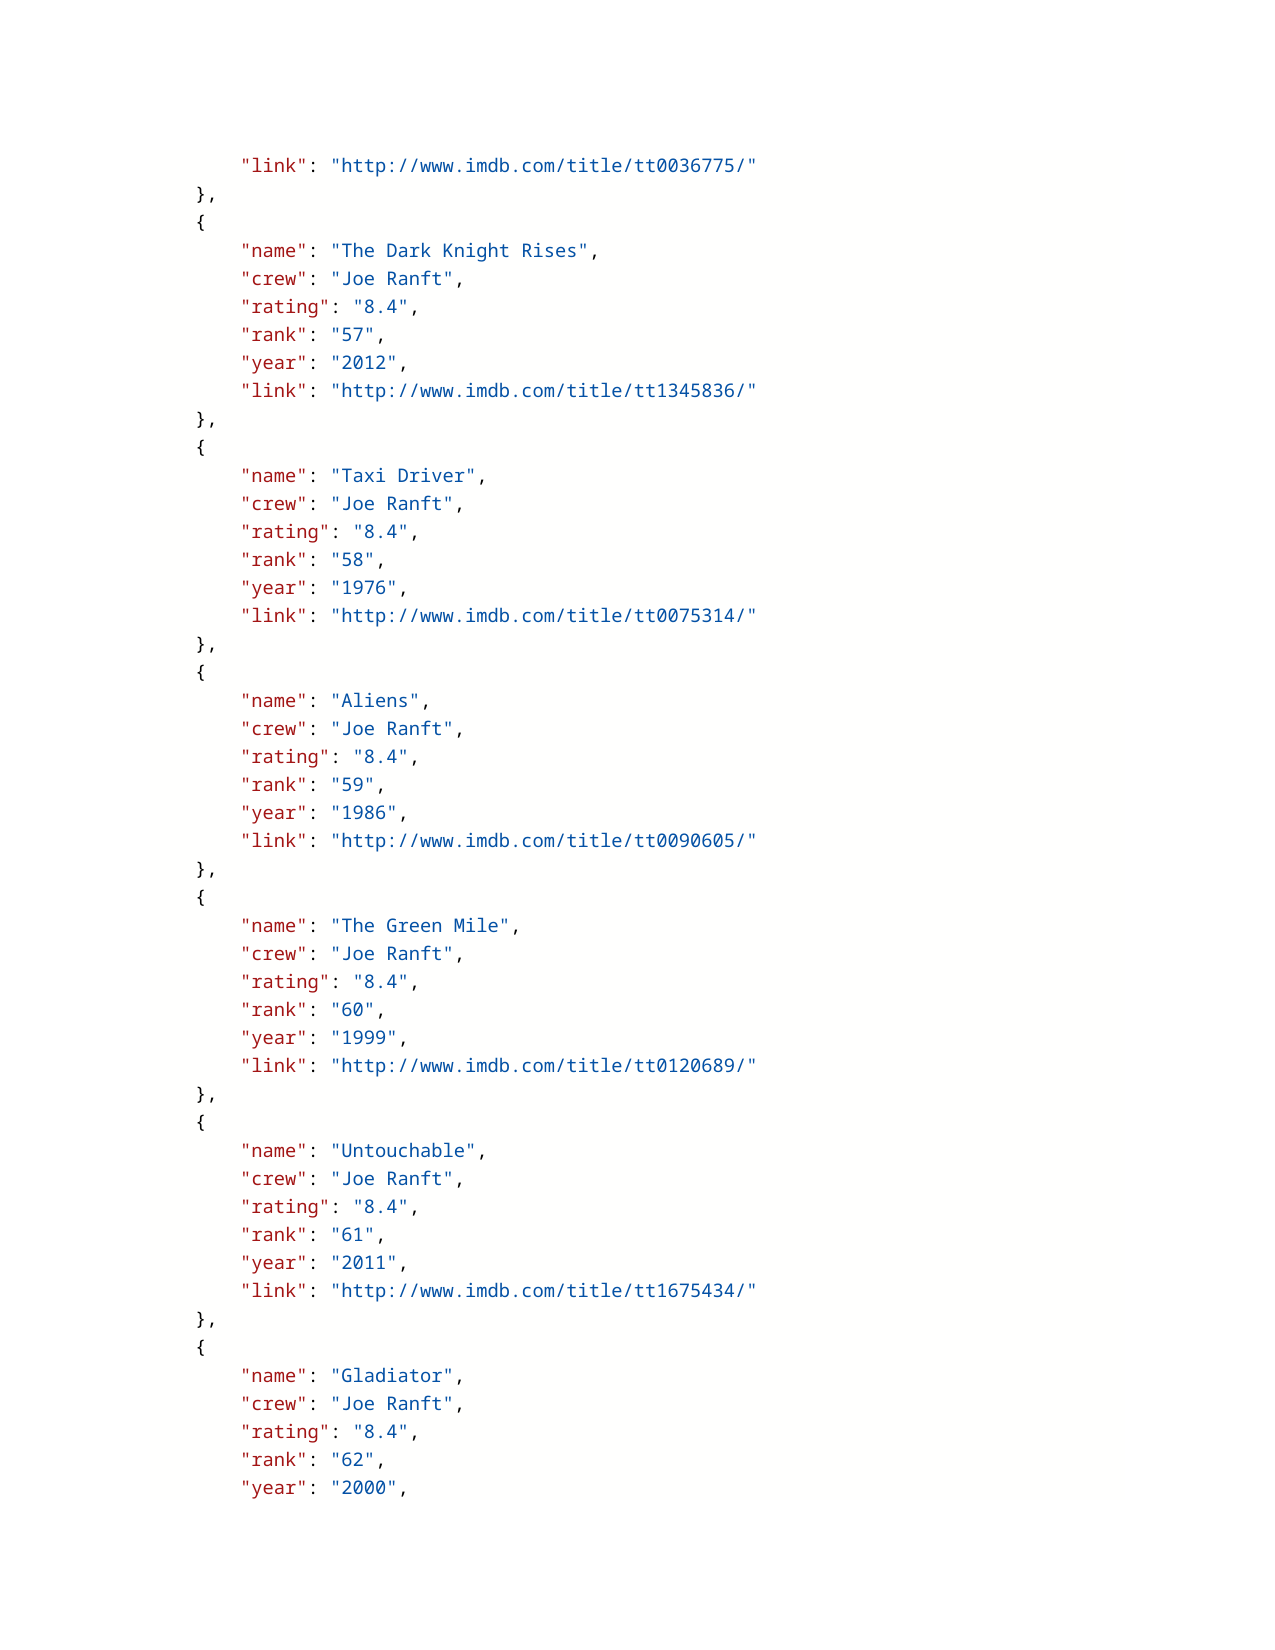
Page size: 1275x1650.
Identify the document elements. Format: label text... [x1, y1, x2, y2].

text }, [150, 628, 1125, 656]
text "rank": "62", [150, 1444, 1125, 1472]
text "link": "http://www.imdb.com/title/tt0120689/" [150, 1050, 1125, 1078]
text "rating": "8.4", [150, 1416, 1125, 1444]
text }, [150, 1078, 1125, 1106]
text "name": "The Dark Knight Rises", [150, 234, 1125, 262]
text "rating": "8.4", [150, 1191, 1125, 1219]
text "crew": "Joe Ranft", [150, 937, 1125, 966]
text "rating": "8.4", [150, 291, 1125, 319]
text "name": "The Green Mile", [150, 909, 1125, 937]
text { [150, 881, 1125, 909]
text "name": "Taxi Driver", [150, 459, 1125, 487]
text }, [150, 178, 1125, 206]
text "crew": "Joe Ranft", [150, 1162, 1125, 1191]
text "year": "2012", [150, 347, 1125, 375]
text "year": "2011", [150, 1247, 1125, 1275]
text }, [150, 853, 1125, 881]
text "crew": "Joe Ranft", [150, 1387, 1125, 1416]
text "link": "http://www.imdb.com/title/tt0036775/" [150, 150, 1125, 178]
text { [150, 206, 1125, 234]
text "link": "http://www.imdb.com/title/tt1345836/" [150, 375, 1125, 403]
text "name": "Gladiator", [150, 1359, 1125, 1387]
text }, [150, 1303, 1125, 1331]
text "rating": "8.4", [150, 966, 1125, 994]
text "link": "http://www.imdb.com/title/tt0075314/" [150, 600, 1125, 628]
text "rating": "8.4", [150, 741, 1125, 769]
text "year": "1976", [150, 572, 1125, 600]
text "crew": "Joe Ranft", [150, 487, 1125, 516]
text { [150, 431, 1125, 459]
text "rank": "59", [150, 769, 1125, 797]
text }, [150, 403, 1125, 431]
text { [150, 1106, 1125, 1134]
text "rank": "57", [150, 319, 1125, 347]
text "rank": "58", [150, 544, 1125, 572]
text "rating": "8.4", [150, 516, 1125, 544]
text "rank": "61", [150, 1219, 1125, 1247]
text "name": "Untouchable", [150, 1134, 1125, 1162]
text "year": "1999", [150, 1022, 1125, 1050]
text { [150, 656, 1125, 684]
text "link": "http://www.imdb.com/title/tt1675434/" [150, 1275, 1125, 1303]
text "crew": "Joe Ranft", [150, 712, 1125, 741]
text "crew": "Joe Ranft", [150, 262, 1125, 291]
text "rank": "60", [150, 994, 1125, 1022]
text "year": "2000", [150, 1472, 1125, 1500]
text { [150, 1331, 1125, 1359]
text "name": "Aliens", [150, 684, 1125, 712]
text "year": "1986", [150, 797, 1125, 825]
text "link": "http://www.imdb.com/title/tt0090605/" [150, 825, 1125, 853]
